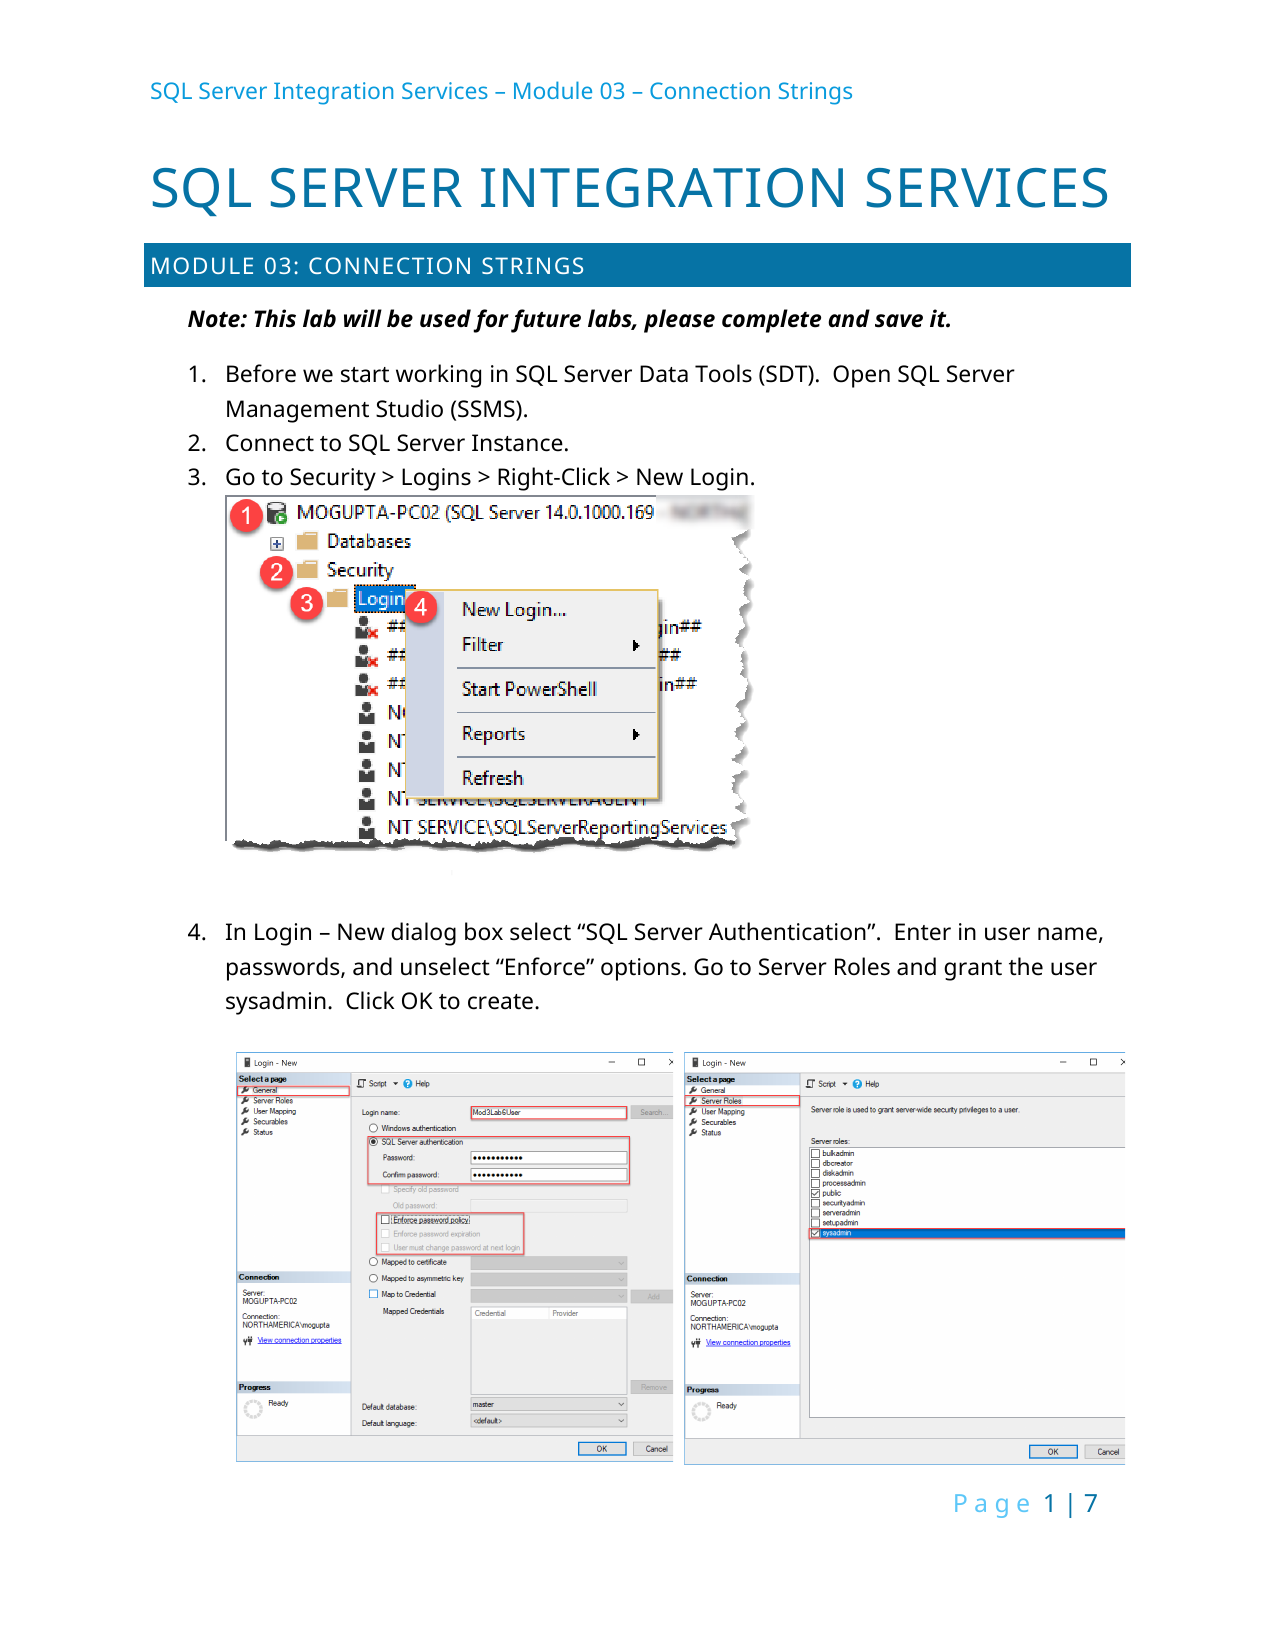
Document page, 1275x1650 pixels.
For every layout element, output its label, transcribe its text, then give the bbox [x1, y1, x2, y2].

picture [684, 1052, 1125, 1465]
subtitle Module 03: Connection strings [150, 250, 1125, 281]
list In Login – New dialog box select “SQL Server Authentication”. Enter in user name, passwords, and unselect “Enforce” options. Go to Server Roles and grant the user sysadmin. Click OK to create. [187, 916, 1125, 1016]
list Before we start working in SQL Server Data Tools (SDT). Open SQL Server Management Studio (SSMS). [187, 358, 1125, 424]
text Note: This lab will be used for future labs, please complete and save it. [150, 303, 1125, 334]
title SQL Server Integration Services [150, 150, 1125, 224]
table_header [225, 1040, 673, 1464]
picture [236, 1052, 674, 1462]
list Connect to SQL Server Instance. [187, 427, 1125, 458]
table_header [673, 1040, 1125, 1464]
picture [225, 495, 755, 879]
